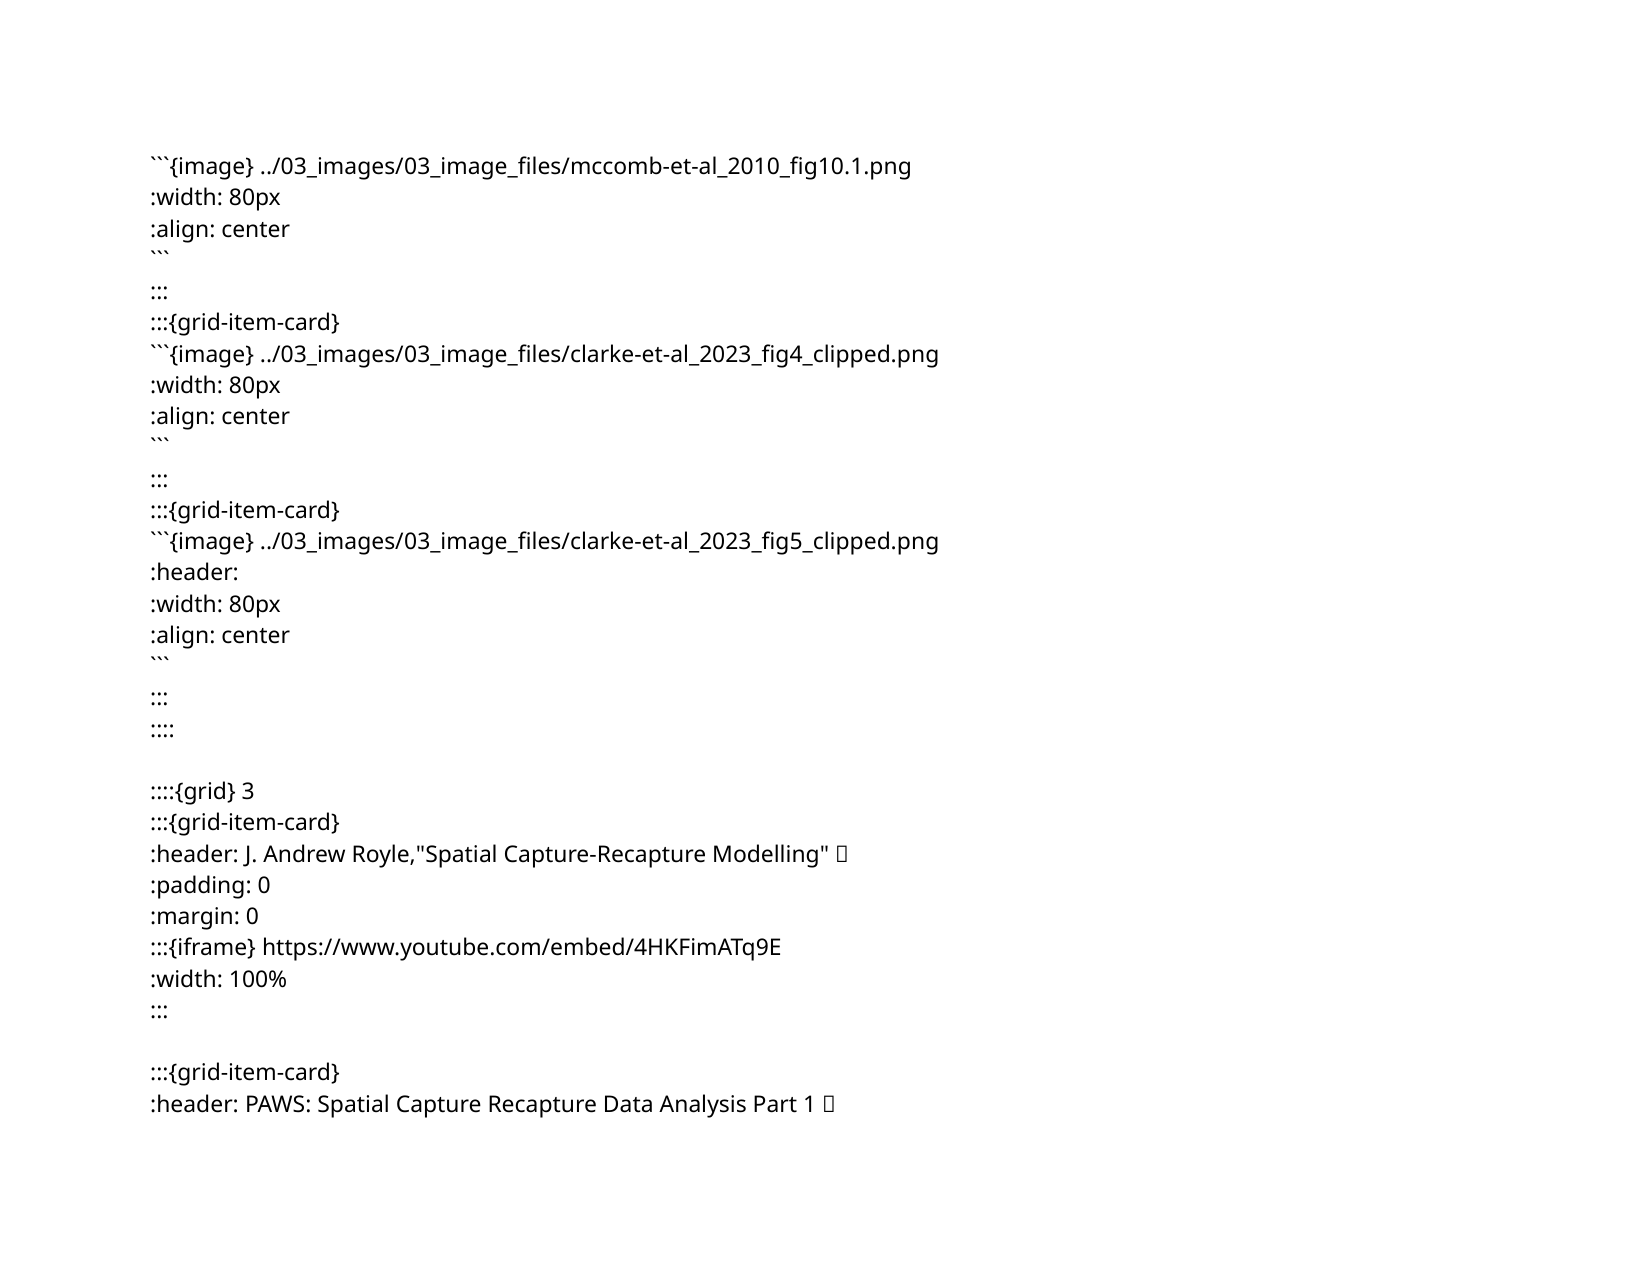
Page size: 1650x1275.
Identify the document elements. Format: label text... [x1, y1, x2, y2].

text :align: center [150, 212, 1500, 244]
text ```{image} ../03_images/03_image_files/clarke-et-al_2023_fig4_clipped.png [150, 337, 1500, 369]
text :header: PAWS: Spatial Capture Recapture Data Analysis Part 1 ✨ [150, 1087, 1500, 1119]
text :align: center [150, 619, 1500, 650]
text :align: center [150, 400, 1500, 431]
text :margin: 0 [150, 900, 1500, 931]
text :::: [150, 712, 1500, 744]
text ```{image} ../03_images/03_image_files/mccomb-et-al_2010_fig10.1.png [150, 150, 1500, 181]
text ::: [150, 681, 1500, 712]
text :::{grid-item-card} [150, 1056, 1500, 1087]
text :width: 80px [150, 587, 1500, 619]
text ``` [150, 650, 1500, 681]
text :::{grid-item-card} [150, 494, 1500, 525]
text :padding: 0 [150, 869, 1500, 900]
text J. Andrew Royle,"Spatial Capture-Recapture Modelling" ✨ [150, 837, 1500, 869]
text ::::{grid} 3 [150, 775, 1500, 806]
text ::: [150, 275, 1500, 306]
text ``` [150, 244, 1500, 275]
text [150, 931, 1500, 962]
text ```{image} ../03_images/03_image_files/clarke-et-al_2023_fig5_clipped.png [150, 525, 1500, 556]
text :width: 80px [150, 369, 1500, 400]
text :width: 100% [150, 962, 1500, 994]
text ::: [150, 994, 1500, 1025]
text :::{grid-item-card} [150, 806, 1500, 837]
text ``` [150, 431, 1500, 462]
text :::{grid-item-card} [150, 306, 1500, 337]
text :width: 80px [150, 181, 1500, 212]
text ::: [150, 462, 1500, 494]
